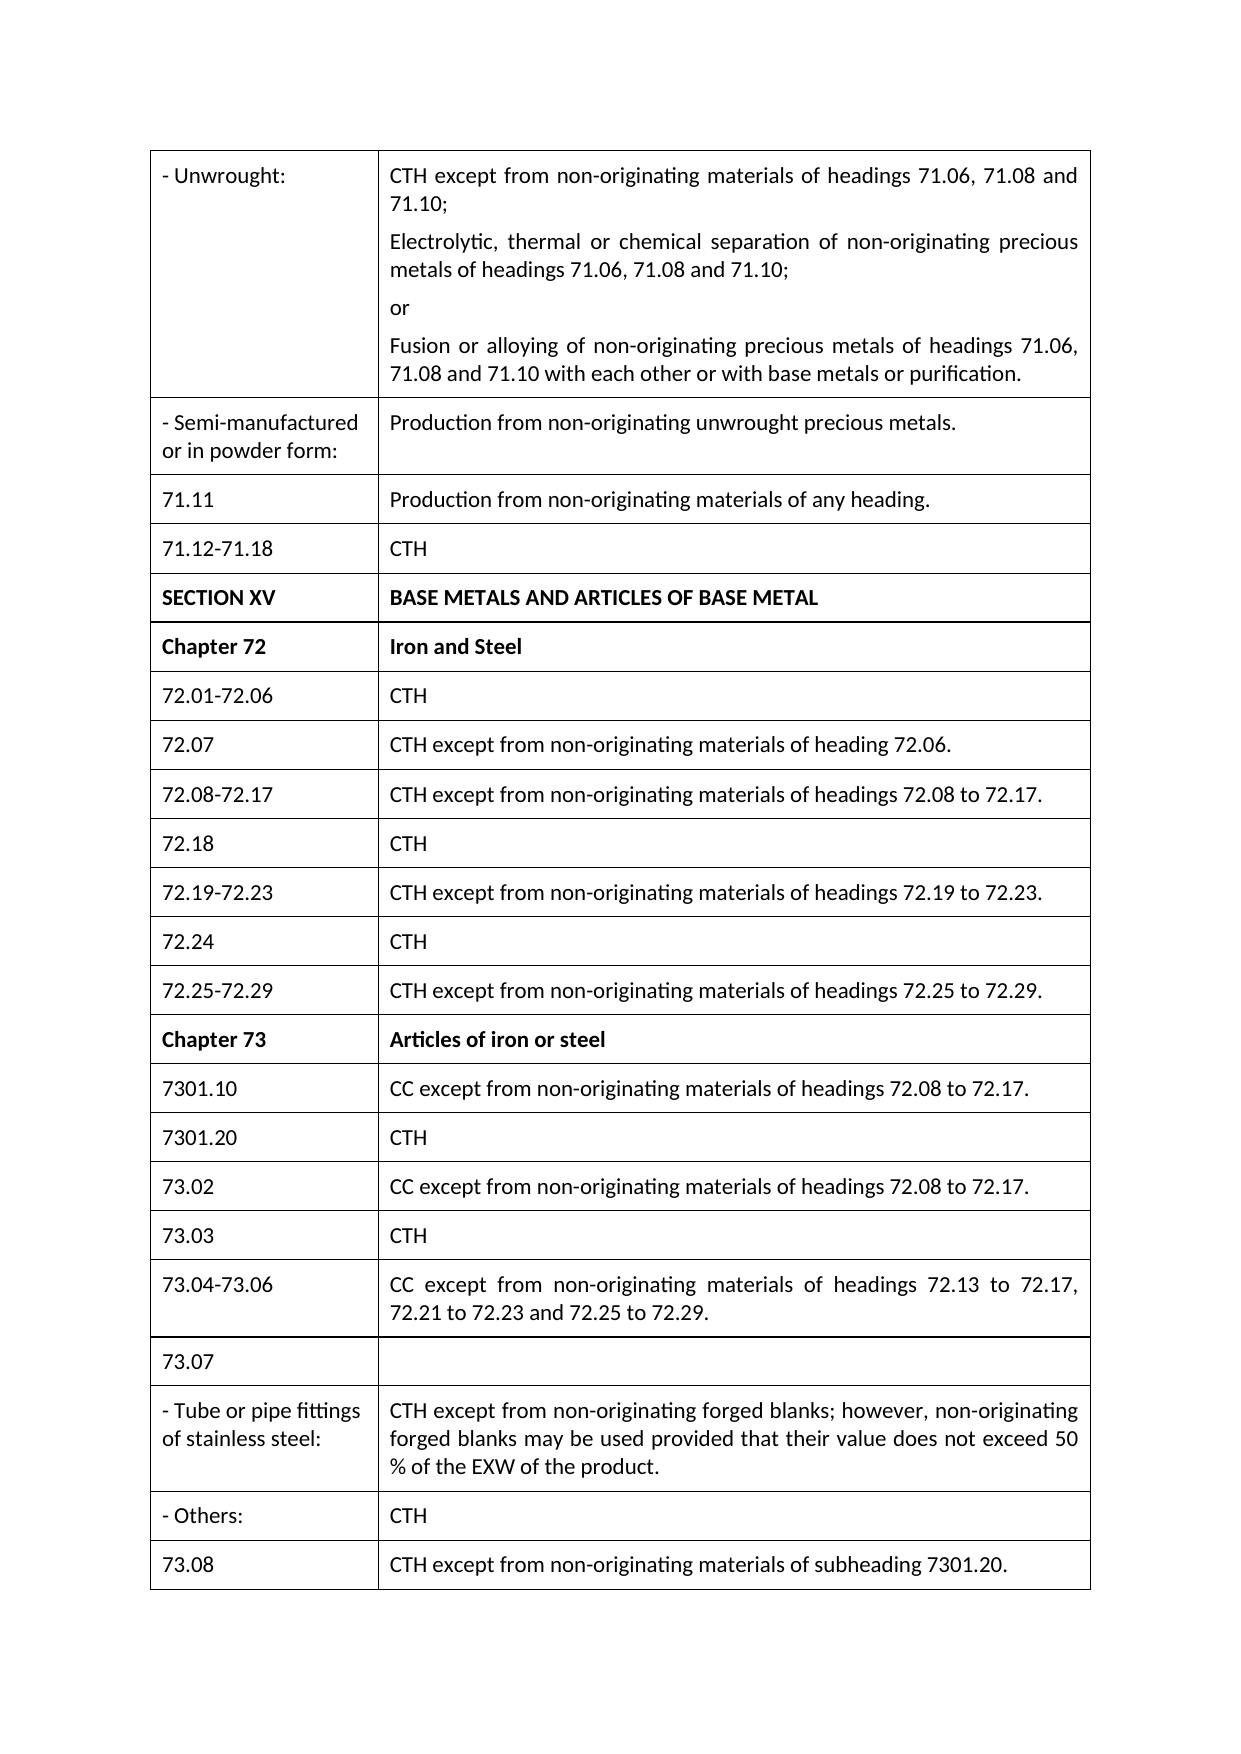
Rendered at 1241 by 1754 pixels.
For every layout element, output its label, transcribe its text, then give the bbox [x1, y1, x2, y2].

table_cell 73.08 [151, 1541, 378, 1589]
table_cell 73.07 [151, 1338, 378, 1385]
table_cell 72.18 [151, 819, 378, 867]
table_cell Production from non-originating materials of any heading. [379, 475, 1090, 523]
table_cell CTH [379, 1492, 1090, 1539]
table_cell CTH except from non-originating materials of heading 72.06. [379, 721, 1090, 769]
table_cell CTH except from non-originating materials of subheading 7301.20. [379, 1541, 1090, 1589]
table_cell CTH [379, 819, 1090, 867]
table_cell 72.08-72.17 [151, 770, 378, 818]
table_cell 7301.10 [151, 1064, 378, 1112]
table_cell CC except from non-originating materials of headings 72.08 to 72.17. [379, 1064, 1090, 1112]
table_cell CTH except from non-originating forged blanks; however, non-originating forged blanks may be used provided that their value does not exceed 50 % of the EXW of the product. [379, 1386, 1090, 1491]
table_cell CTH [379, 1211, 1090, 1259]
table_cell Iron and Steel [379, 623, 1090, 671]
table_cell 71.12-71.18 [151, 524, 378, 572]
table_cell - Tube or pipe fittings of stainless steel: [151, 1386, 378, 1491]
table_cell CTH [379, 672, 1090, 719]
table_cell CC except from non-originating materials of headings 72.08 to 72.17. [379, 1162, 1090, 1210]
table_cell Chapter 73 [151, 1015, 378, 1063]
table_cell Chapter 72 [151, 623, 378, 671]
table_cell 72.25-72.29 [151, 966, 378, 1014]
table_cell - Semi-manufactured or in powder form: [151, 398, 378, 474]
table_cell CC except from non-originating materials of headings 72.13 to 72.17, 72.21 to 72.23 and 72.25 to 72.29. [379, 1260, 1090, 1336]
table_cell 73.04-73.06 [151, 1260, 378, 1336]
table_cell CTH [379, 524, 1090, 572]
table_cell 72.19-72.23 [151, 868, 378, 916]
table_cell 73.03 [151, 1211, 378, 1259]
table_cell - Others: [151, 1492, 378, 1539]
table_cell BASE METALS AND ARTICLES OF BASE METAL [379, 574, 1090, 621]
table_cell 73.02 [151, 1162, 378, 1210]
table_cell CTH except from non-originating materials of headings 72.25 to 72.29. [379, 966, 1090, 1014]
table_cell 72.07 [151, 721, 378, 769]
table_cell CTH except from non-originating materials of headings 72.19 to 72.23. [379, 868, 1090, 916]
table_cell Articles of iron or steel [379, 1015, 1090, 1063]
table_cell - Unwrought: [151, 151, 378, 397]
table_cell 72.01-72.06 [151, 672, 378, 719]
table_cell CTH [379, 1113, 1090, 1161]
table_cell 7301.20 [151, 1113, 378, 1161]
table_cell 72.24 [151, 917, 378, 965]
table_cell 71.11 [151, 475, 378, 523]
table_cell CTH [379, 917, 1090, 965]
table_cell SECTION XV [151, 574, 378, 621]
table_cell Production from non-originating unwrought precious metals. [379, 398, 1090, 474]
table_cell [379, 1338, 1090, 1385]
table_cell CTH except from non-originating materials of headings 72.08 to 72.17. [379, 770, 1090, 818]
